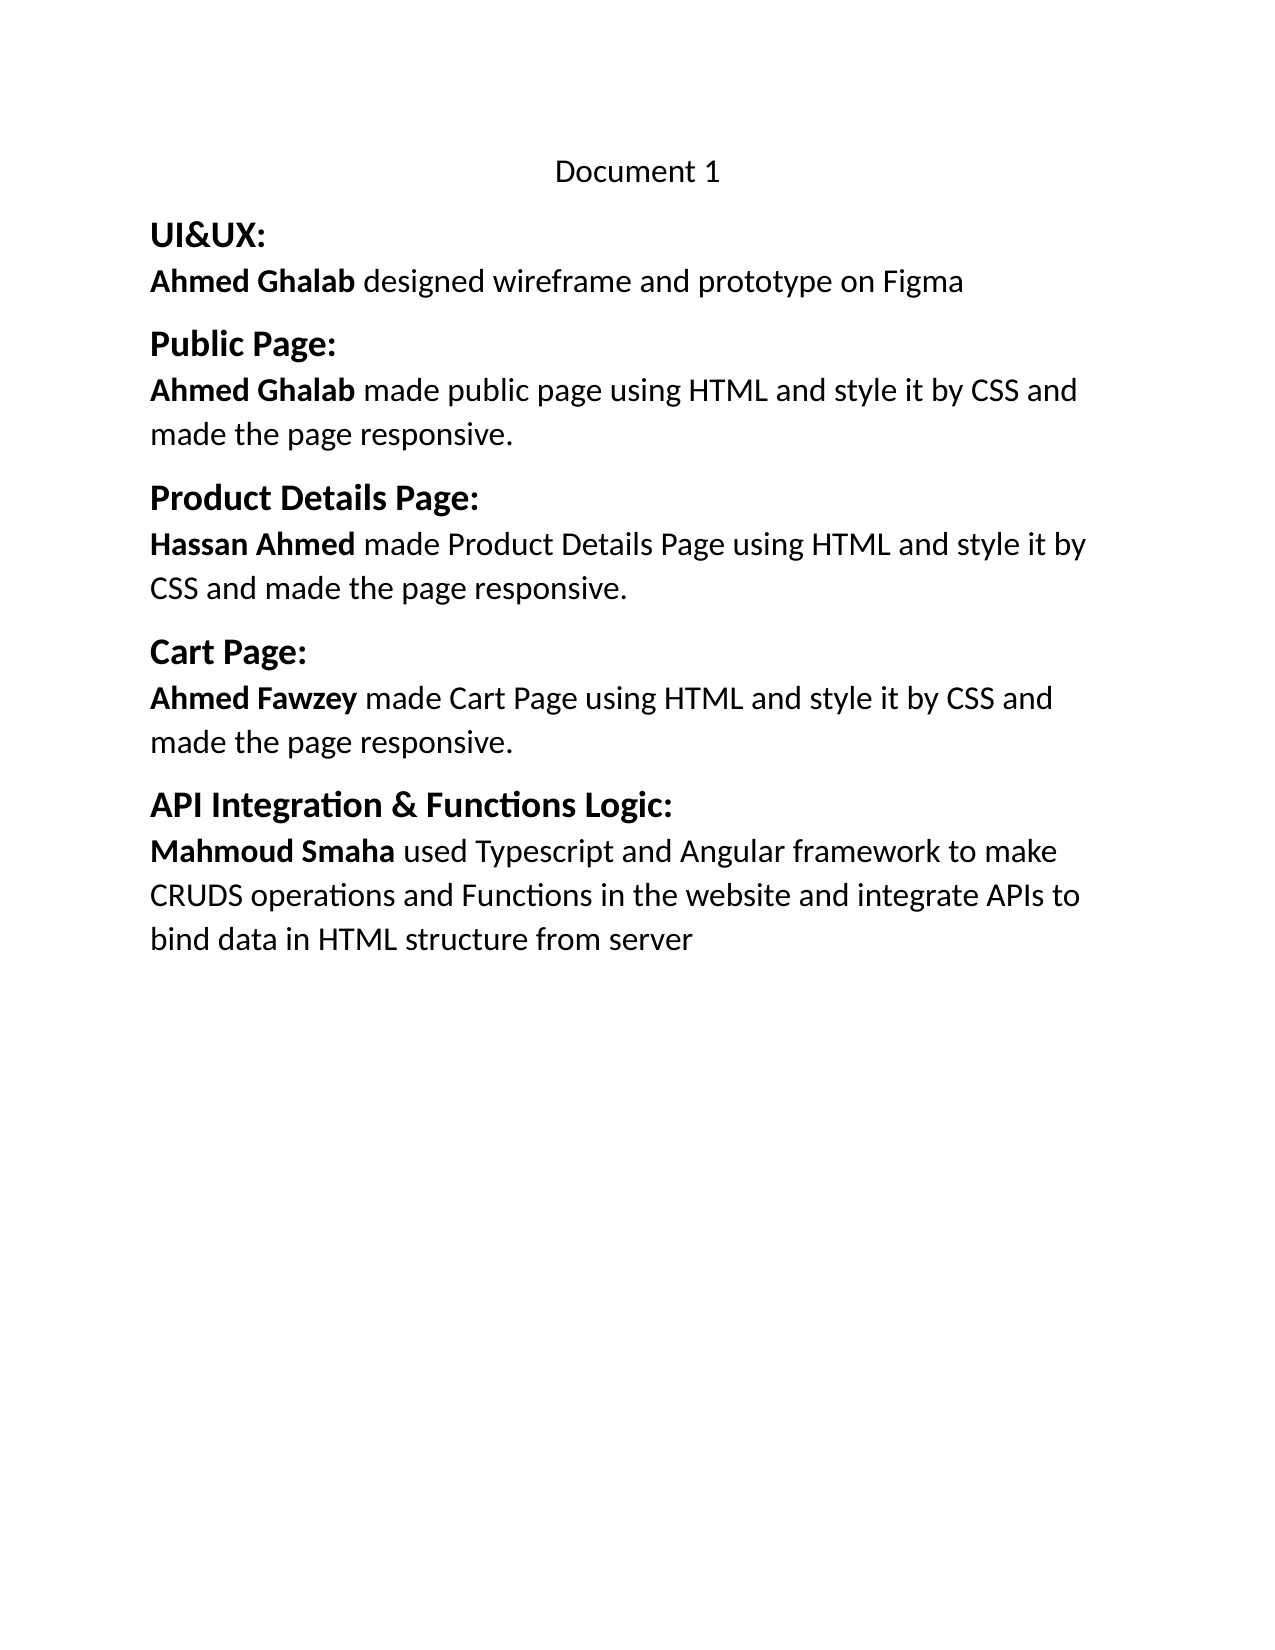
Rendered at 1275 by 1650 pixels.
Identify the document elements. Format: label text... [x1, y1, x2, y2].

text UI&UX: Ahmed Ghalab designed wireframe and prototype on Figma [150, 211, 1125, 300]
text API Integration & Functions Logic: Mahmoud Smaha used Typescript and Angular framework to make CRUDS operations and Functions in the website and integrate APIs to bind data in HTML structure from server [150, 781, 1125, 959]
text Cart Page: Ahmed Fawzey made Cart Page using HTML and style it by CSS and made the page responsive. [150, 628, 1125, 761]
text Product Details Page: Hassan Ahmed made Product Details Page using HTML and style it by CSS and made the page responsive. [150, 474, 1125, 608]
text Document 1 [150, 150, 1125, 191]
text Public Page: Ahmed Ghalab made public page using HTML and style it by CSS and made the page responsive. [150, 320, 1125, 454]
